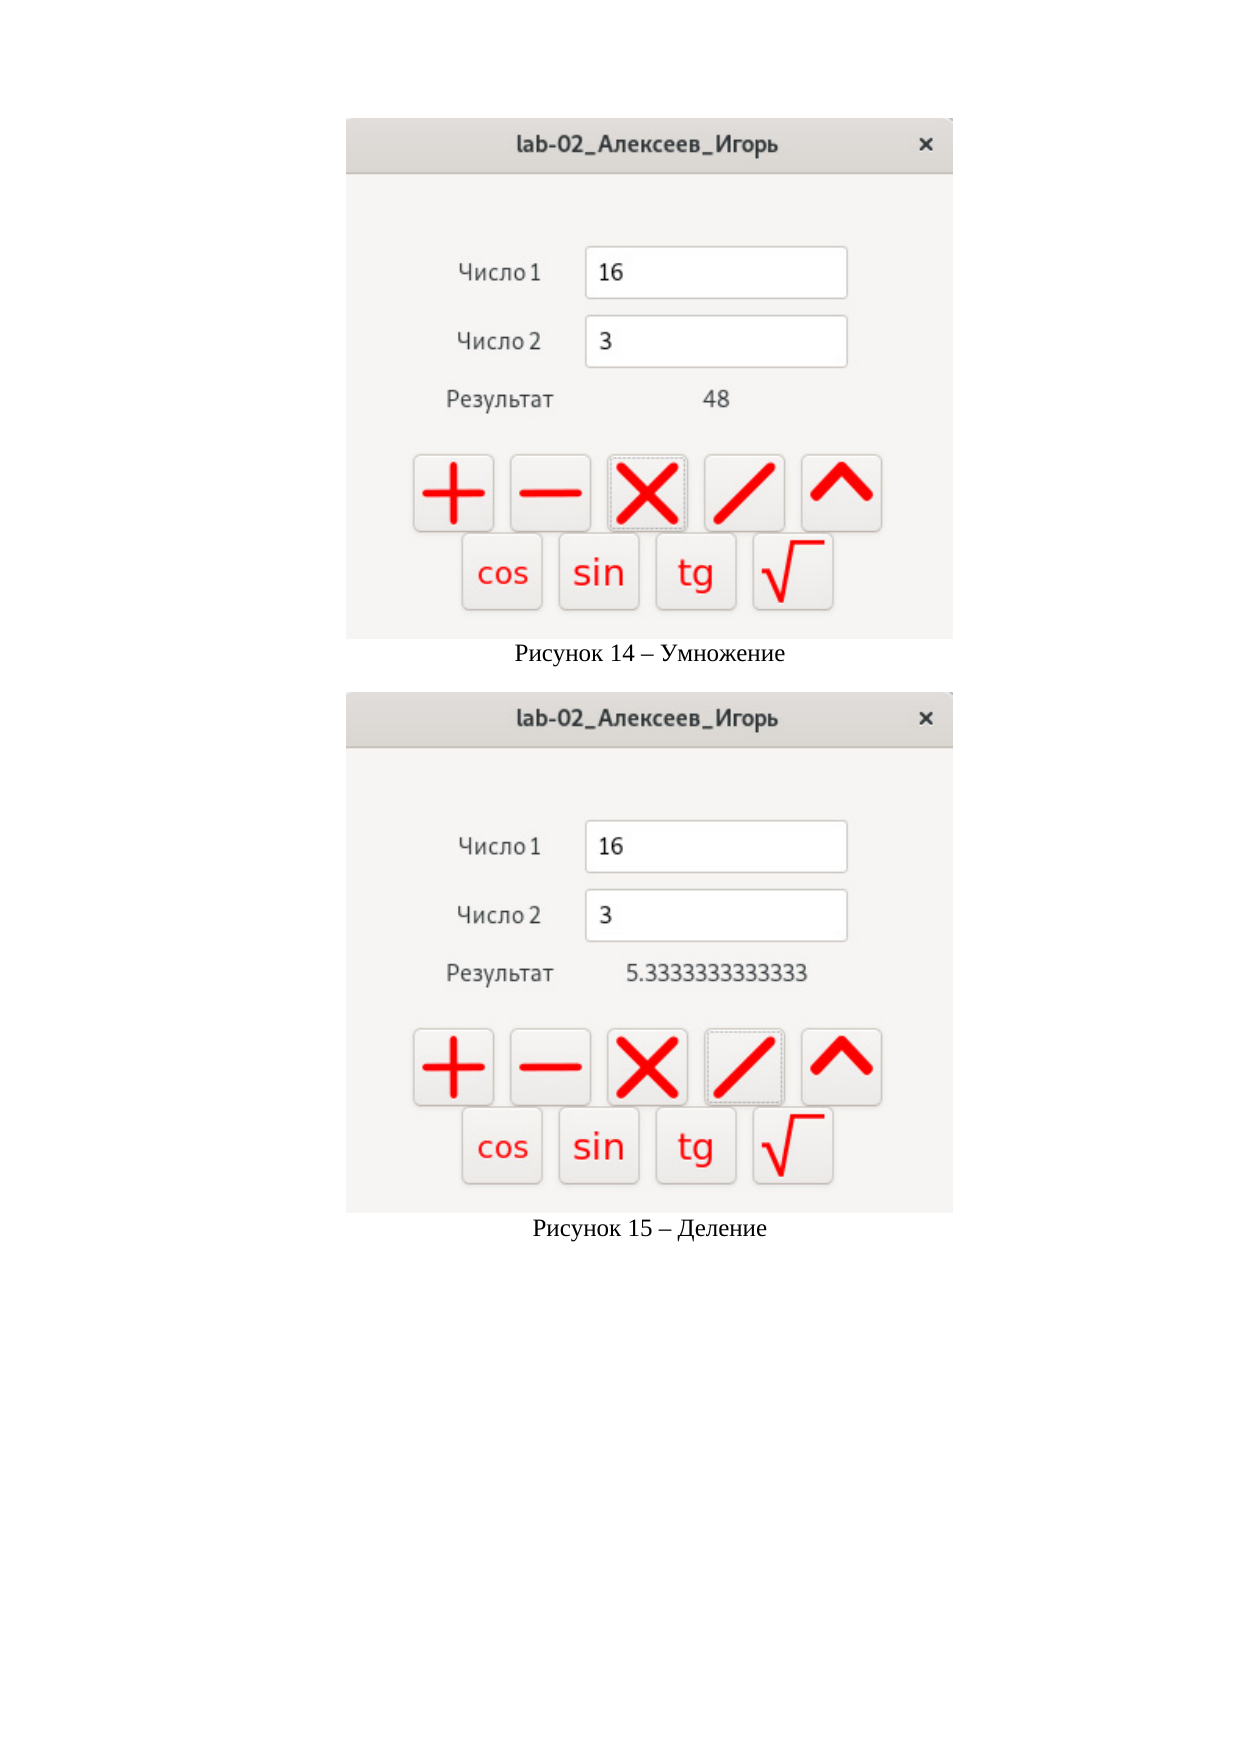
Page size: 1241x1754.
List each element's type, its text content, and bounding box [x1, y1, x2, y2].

text Рисунок 15 – Деление [118, 1213, 1181, 1241]
picture [346, 692, 953, 1213]
text Рисунок 14 – Умножение [118, 638, 1181, 667]
picture [346, 118, 953, 639]
